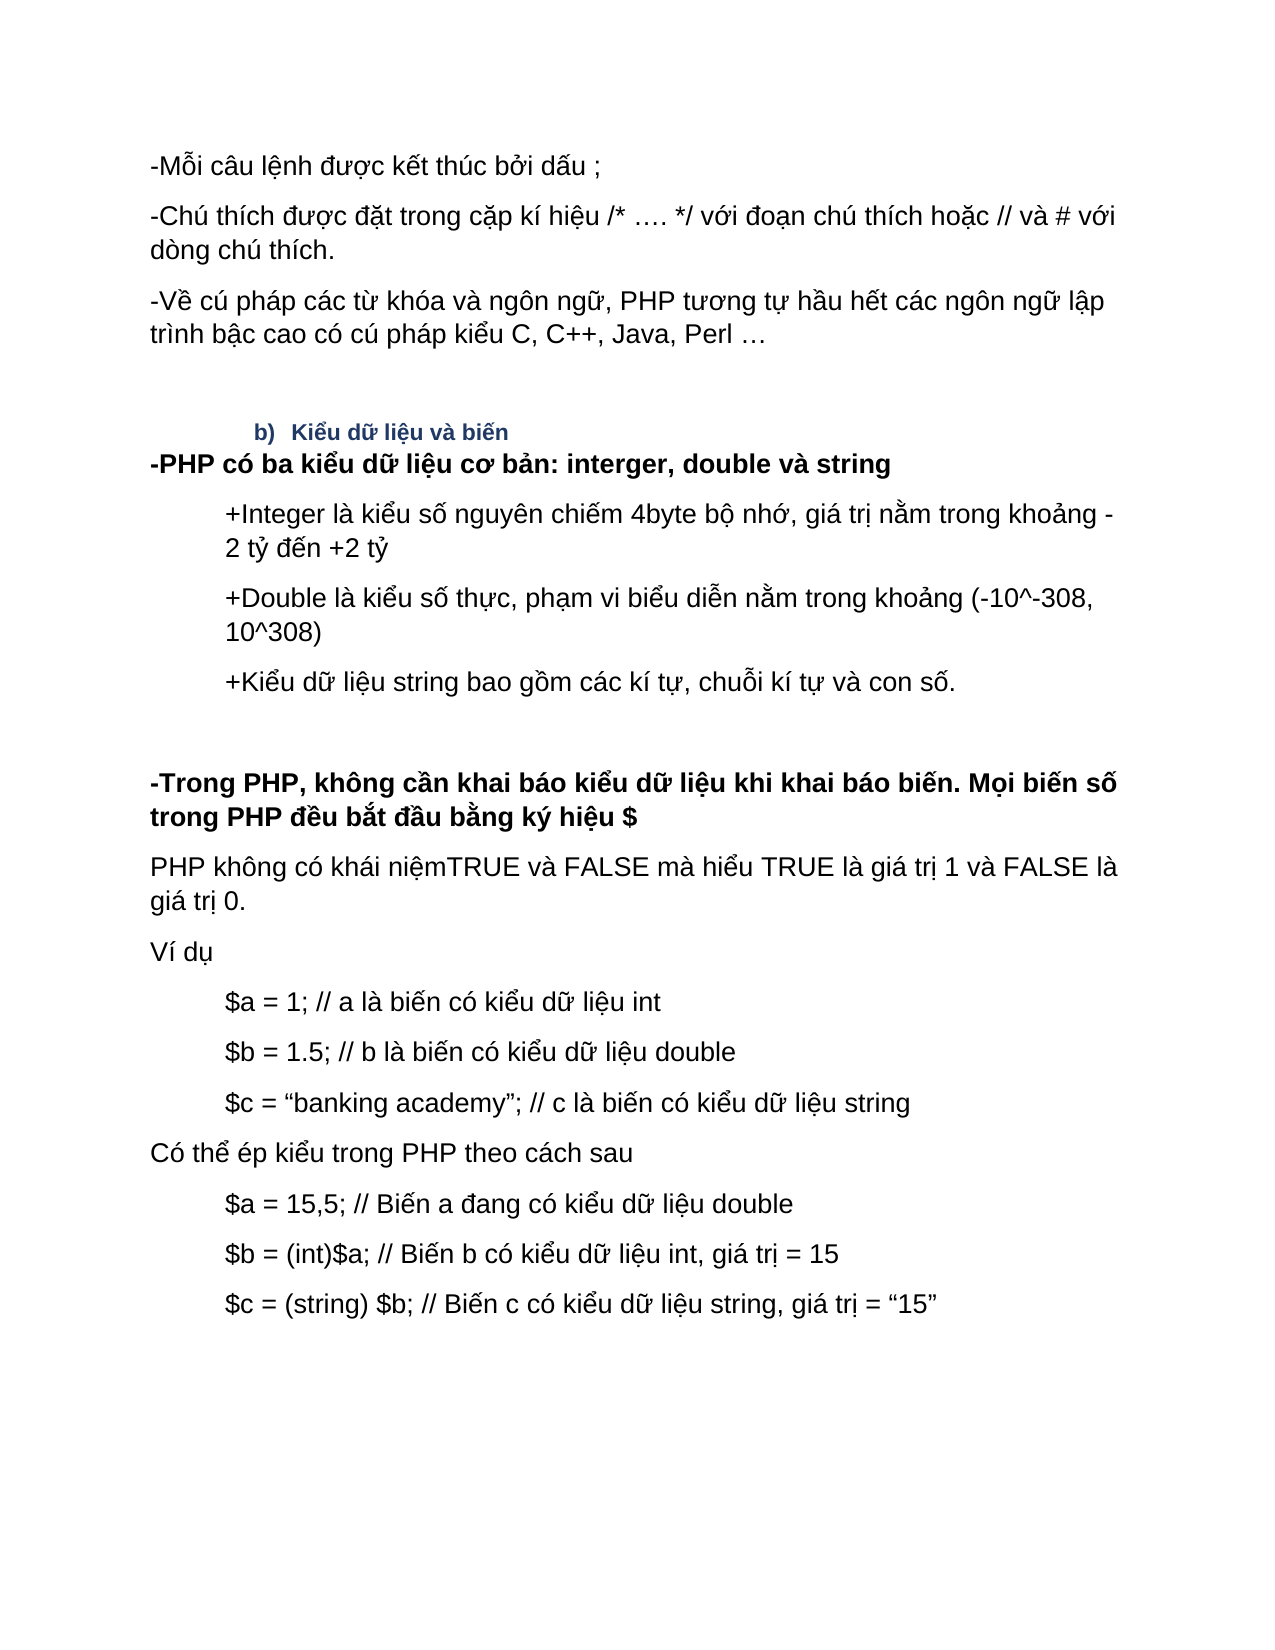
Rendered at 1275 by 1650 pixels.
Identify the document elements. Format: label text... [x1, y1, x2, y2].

subtitle Kiểu dữ liệu và biến [253, 419, 1125, 446]
text +Double là kiểu số thực, phạm vi biểu diễn nằm trong khoảng (-10^-308, 10^308) [225, 582, 1125, 647]
text +Kiểu dữ liệu string bao gồm các kí tự, chuỗi kí tự và con số. [150, 666, 1125, 698]
text Ví dụ [150, 936, 1125, 967]
text Có thể ép kiểu trong PHP theo cách sau [150, 1137, 1125, 1168]
text $b = 1.5; // b là biến có kiểu dữ liệu double [225, 1036, 1125, 1068]
text -PHP có ba kiểu dữ liệu cơ bản: interger, double và string [150, 448, 1125, 479]
text -Mỗi câu lệnh được kết thúc bởi dấu ; [150, 150, 1125, 181]
text +Integer là kiểu số nguyên chiếm 4byte bộ nhớ, giá trị nằm trong khoảng -2 tỷ đến +2 tỷ [225, 498, 1125, 563]
text $a = 15,5; // Biến a đang có kiểu dữ liệu double [225, 1188, 1125, 1219]
text $c = “banking academy”; // c là biến có kiểu dữ liệu string [225, 1087, 1125, 1118]
text PHP không có khái niệmTRUE và FALSE mà hiểu TRUE là giá trị 1 và FALSE là giá trị 0. [150, 851, 1125, 916]
text $a = 1; // a là biến có kiểu dữ liệu int [225, 986, 1125, 1017]
text -Về cú pháp các từ khóa và ngôn ngữ, PHP tương tự hầu hết các ngôn ngữ lập trình bậc cao có cú pháp kiểu C, C++, Java, Perl … [150, 284, 1125, 349]
text -Trong PHP, không cần khai báo kiểu dữ liệu khi khai báo biến. Mọi biến số trong PHP đều bắt đầu bằng ký hiệu $ [150, 767, 1125, 832]
text -Chú thích được đặt trong cặp kí hiệu /* …. */ với đoạn chú thích hoặc // và # với dòng chú thích. [150, 200, 1125, 265]
text $b = (int)$a; // Biến b có kiểu dữ liệu int, giá trị = 15 [225, 1238, 1125, 1269]
text $c = (string) $b; // Biến c có kiểu dữ liệu string, giá trị = “15” [225, 1288, 1125, 1320]
